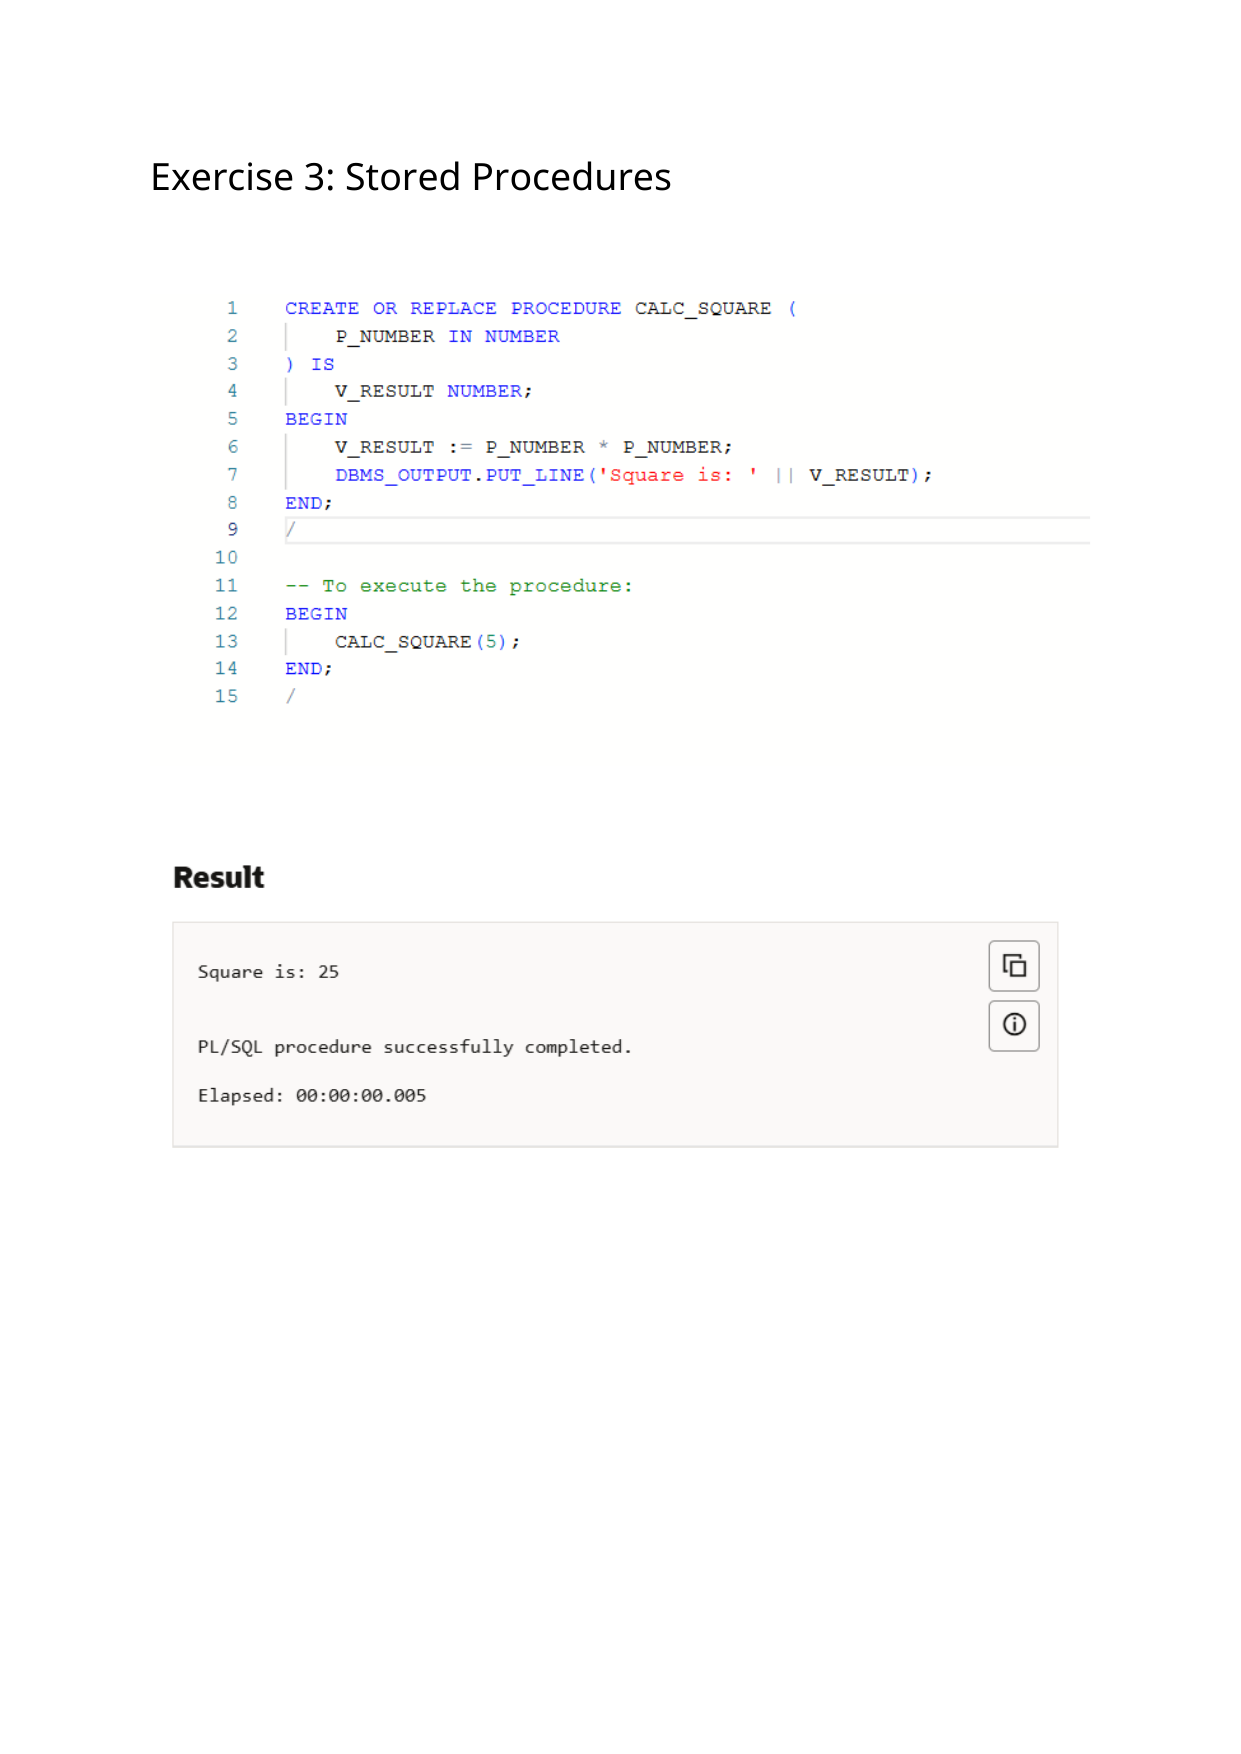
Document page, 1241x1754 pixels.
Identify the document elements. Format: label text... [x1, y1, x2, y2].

picture [150, 267, 1091, 766]
picture [150, 853, 1091, 1193]
text Exercise 3: Stored Procedures [150, 150, 1090, 201]
